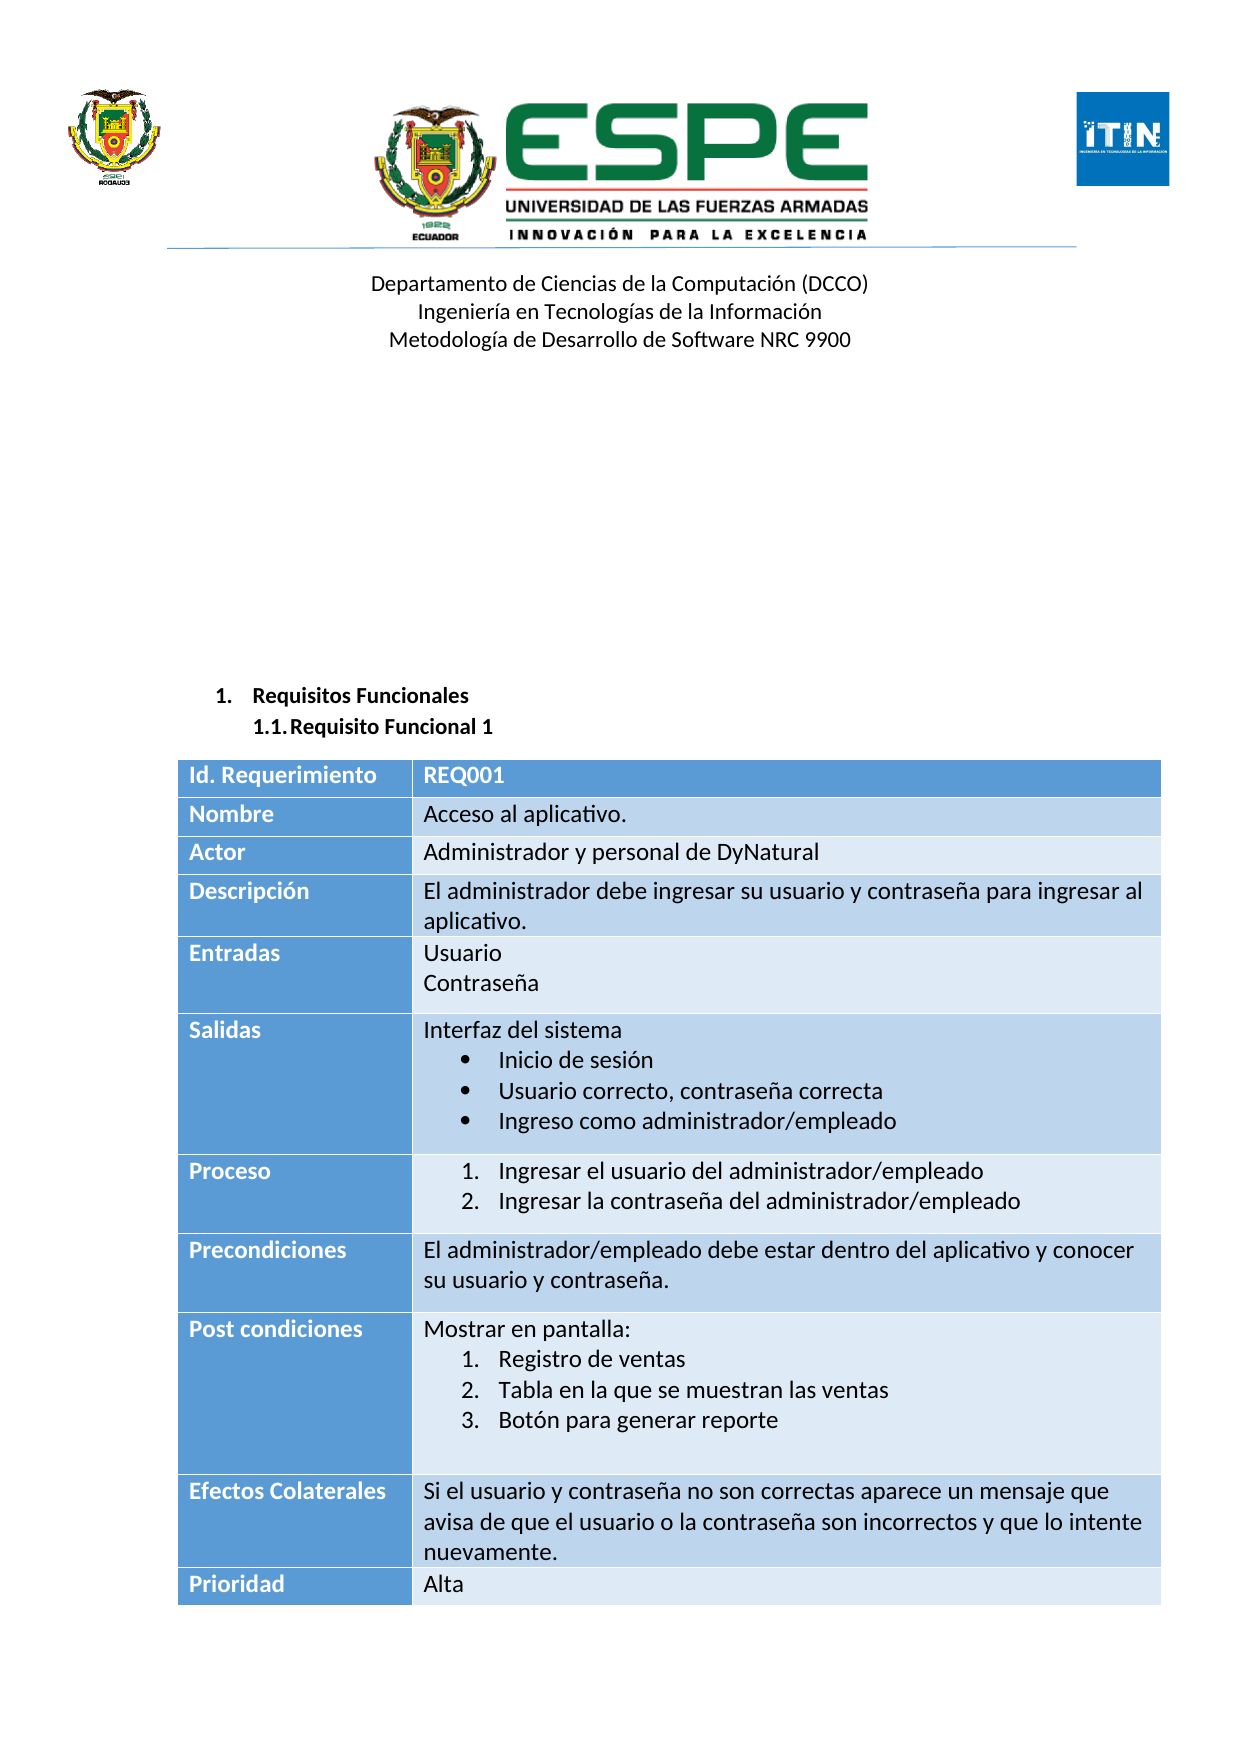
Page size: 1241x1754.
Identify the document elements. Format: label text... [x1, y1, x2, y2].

table_cell El administrador/empleado debe estar dentro del aplicativo y conocer su usuario y contraseña. [413, 1234, 1161, 1312]
table_cell Ingresar el usuario del administrador/empleado Ingresar la contraseña del administrador/empleado [413, 1155, 1161, 1233]
table_cell Post condiciones [178, 1313, 412, 1474]
picture [61, 88, 168, 185]
table_cell El administrador debe ingresar su usuario y contraseña para ingresar al aplicativo. [413, 875, 1161, 936]
table_cell Salidas [178, 1014, 412, 1154]
picture [359, 73, 882, 270]
table_cell Proceso [178, 1155, 412, 1233]
list Requisito Funcional 1 [252, 712, 1063, 740]
picture [1076, 92, 1170, 186]
table_header REQ001 [413, 760, 1161, 797]
table_header Id. Requerimiento [178, 760, 412, 797]
table_cell Acceso al aplicativo. [413, 798, 1161, 836]
table_cell Efectos Colaterales [178, 1475, 412, 1567]
table_cell Actor [178, 837, 412, 874]
table_cell Administrador y personal de DyNatural [413, 837, 1161, 874]
list Requisitos Funcionales [215, 682, 1063, 709]
table_cell Descripción [178, 875, 412, 936]
table_cell Prioridad [178, 1568, 412, 1605]
table_cell Nombre [178, 798, 412, 836]
table_cell Interfaz del sistema Inicio de sesión Usuario correcto, contraseña correcta Ingreso como administrador/empleado [413, 1014, 1161, 1154]
table_cell Mostrar en pantalla: Registro de ventas Tabla en la que se muestran las ventas Botón para generar reporte [413, 1313, 1161, 1474]
table_cell Entradas [178, 937, 412, 1013]
table_cell Alta [413, 1568, 1161, 1605]
table_cell Precondiciones [178, 1234, 412, 1312]
table_cell Usuario Contraseña [413, 937, 1161, 1013]
